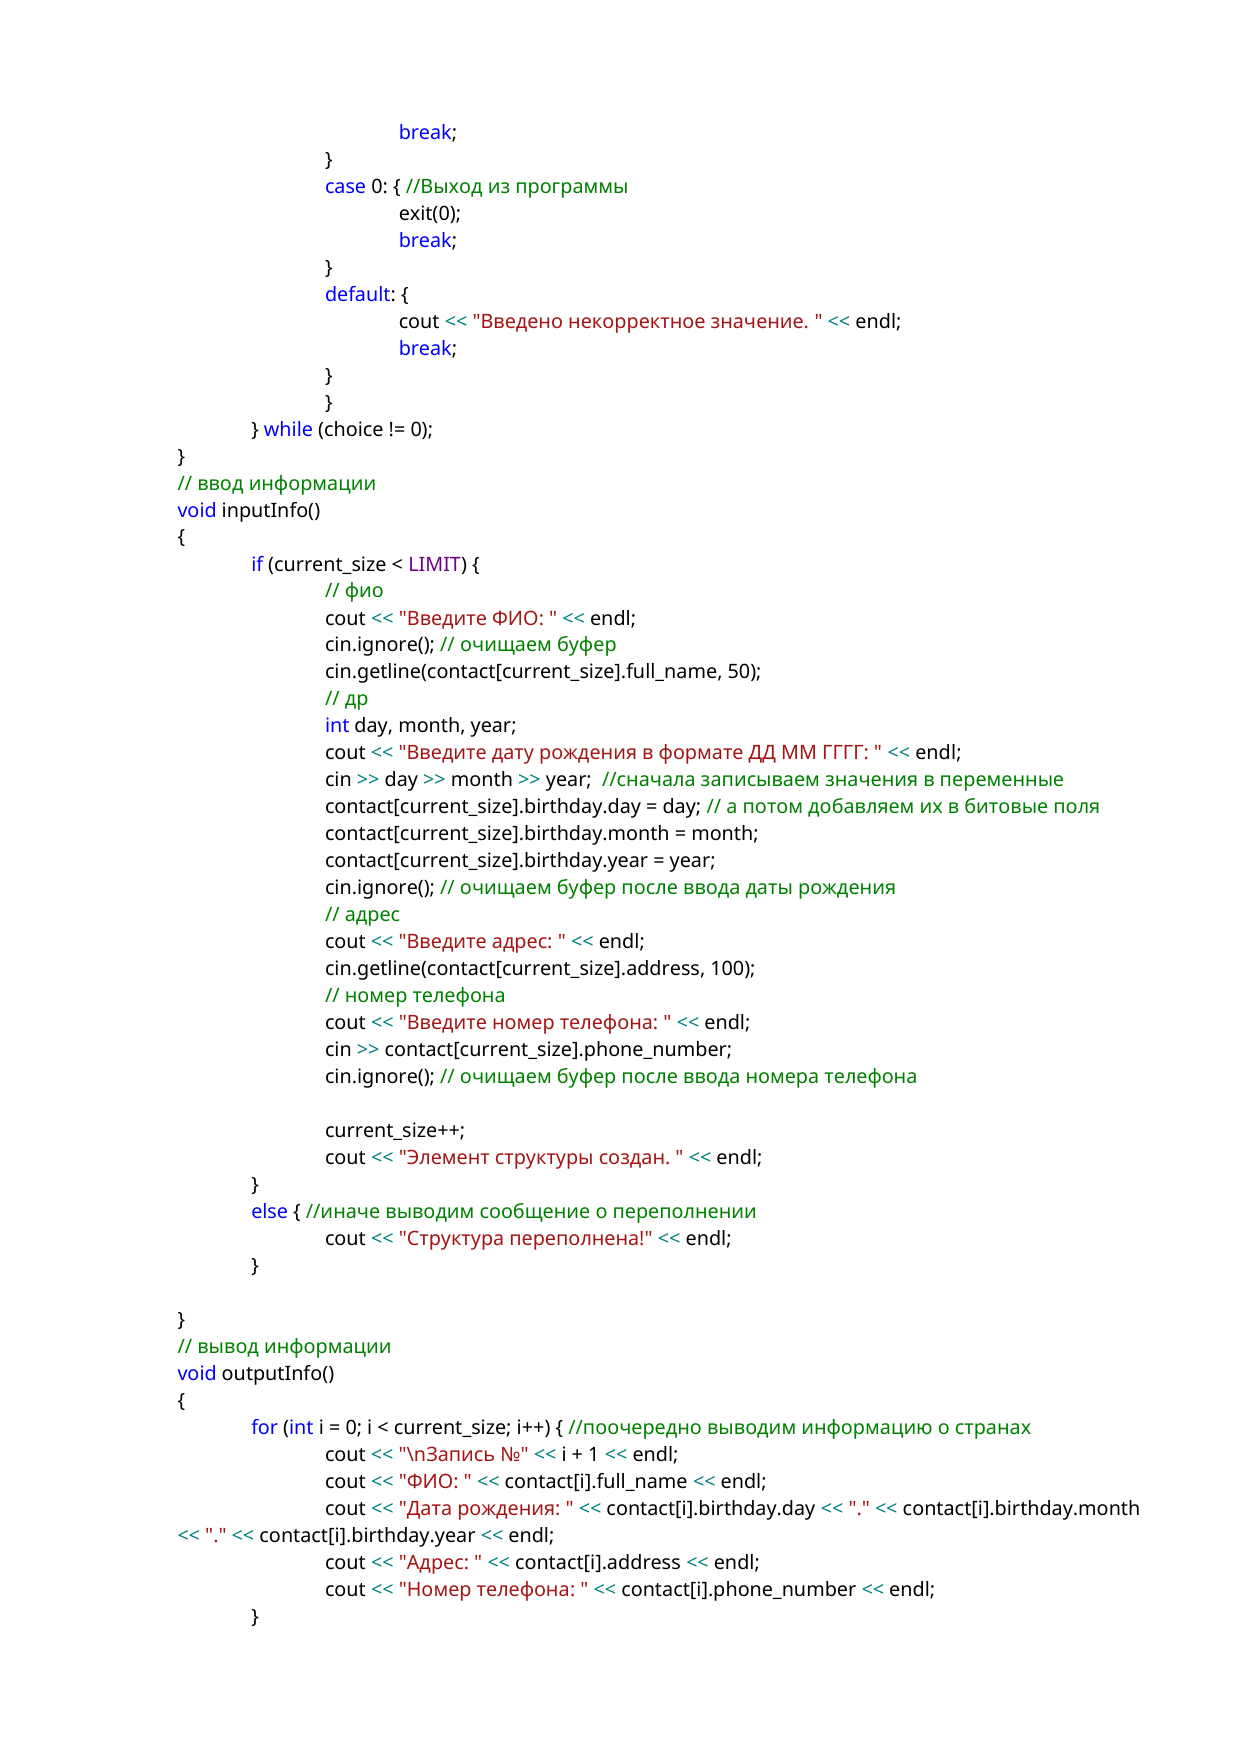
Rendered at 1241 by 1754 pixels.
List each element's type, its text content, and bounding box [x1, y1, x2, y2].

text cout << "Введите ФИО: " << endl; [177, 604, 1152, 631]
text cout << "Адрес: " << contact[i].address << endl; [177, 1548, 1152, 1575]
text void outputInfo() [177, 1359, 1152, 1386]
text } while (choice != 0); [177, 415, 1152, 442]
text cin >> day >> month >> year; //сначала записываем значения в переменные [177, 766, 1152, 793]
text // фио [177, 577, 1152, 604]
text contact[current_size].birthday.day = day; // а потом добавляем их в битовые поля [177, 793, 1152, 819]
text cin.ignore(); // очищаем буфер после ввода номера телефона [177, 1062, 1152, 1089]
text // др [177, 685, 1152, 712]
text cin >> contact[current_size].phone_number; [177, 1035, 1152, 1062]
text case 0: { //Выход из программы [177, 172, 1152, 199]
text } [177, 1305, 1152, 1332]
text contact[current_size].birthday.year = year; [177, 847, 1152, 873]
text cout << "Структура переполнена!" << endl; [177, 1224, 1152, 1251]
text cout << "Введено некорректное значение. " << endl; [177, 307, 1152, 334]
text // номер телефона [177, 981, 1152, 1008]
text int day, month, year; [177, 712, 1152, 739]
text } [177, 388, 1152, 415]
text cin.getline(contact[current_size].full_name, 50); [177, 658, 1152, 685]
text cin.ignore(); // очищаем буфер [177, 631, 1152, 658]
text break; [177, 334, 1152, 361]
text void inputInfo() [177, 496, 1152, 523]
text for (int i = 0; i < current_size; i++) { //поочередно выводим информацию о странах [177, 1413, 1152, 1440]
text { [177, 523, 1152, 550]
text } [177, 361, 1152, 388]
text break; [177, 226, 1152, 253]
text contact[current_size].birthday.month = month; [177, 819, 1152, 847]
text break; [177, 118, 1152, 145]
text // вывод информации [177, 1332, 1152, 1359]
text // ввод информации [177, 469, 1152, 496]
text exit(0); [177, 199, 1152, 226]
text cout << "\nЗапись №" << i + 1 << endl; [177, 1440, 1152, 1467]
text } [177, 1602, 1152, 1629]
text cout << "Введите номер телефона: " << endl; [177, 1008, 1152, 1035]
text cout << "Номер телефона: " << contact[i].phone_number << endl; [177, 1575, 1152, 1602]
text default: { [177, 280, 1152, 307]
text } [177, 145, 1152, 172]
text cout << "Дата рождения: " << contact[i].birthday.day << "." << contact[i].birthday.month << "." << contact[i].birthday.year << endl; [177, 1494, 1152, 1548]
text // адрес [177, 901, 1152, 927]
text cout << "Введите адрес: " << endl; [177, 927, 1152, 954]
text } [177, 442, 1152, 469]
text cout << "Введите дату рождения в формате ДД ММ ГГГГ: " << endl; [177, 739, 1152, 766]
text cin.ignore(); // очищаем буфер после ввода даты рождения [177, 873, 1152, 901]
text cout << "ФИО: " << contact[i].full_name << endl; [177, 1467, 1152, 1494]
text cin.getline(contact[current_size].address, 100); [177, 954, 1152, 981]
text { [177, 1386, 1152, 1413]
text if (current_size < LIMIT) { [177, 550, 1152, 577]
text } [177, 1251, 1152, 1278]
text } [177, 1170, 1152, 1197]
text cout << "Элемент структуры создан. " << endl; [177, 1143, 1152, 1170]
text else { //иначе выводим сообщение о переполнении [177, 1197, 1152, 1224]
text } [177, 253, 1152, 280]
text current_size++; [177, 1116, 1152, 1143]
